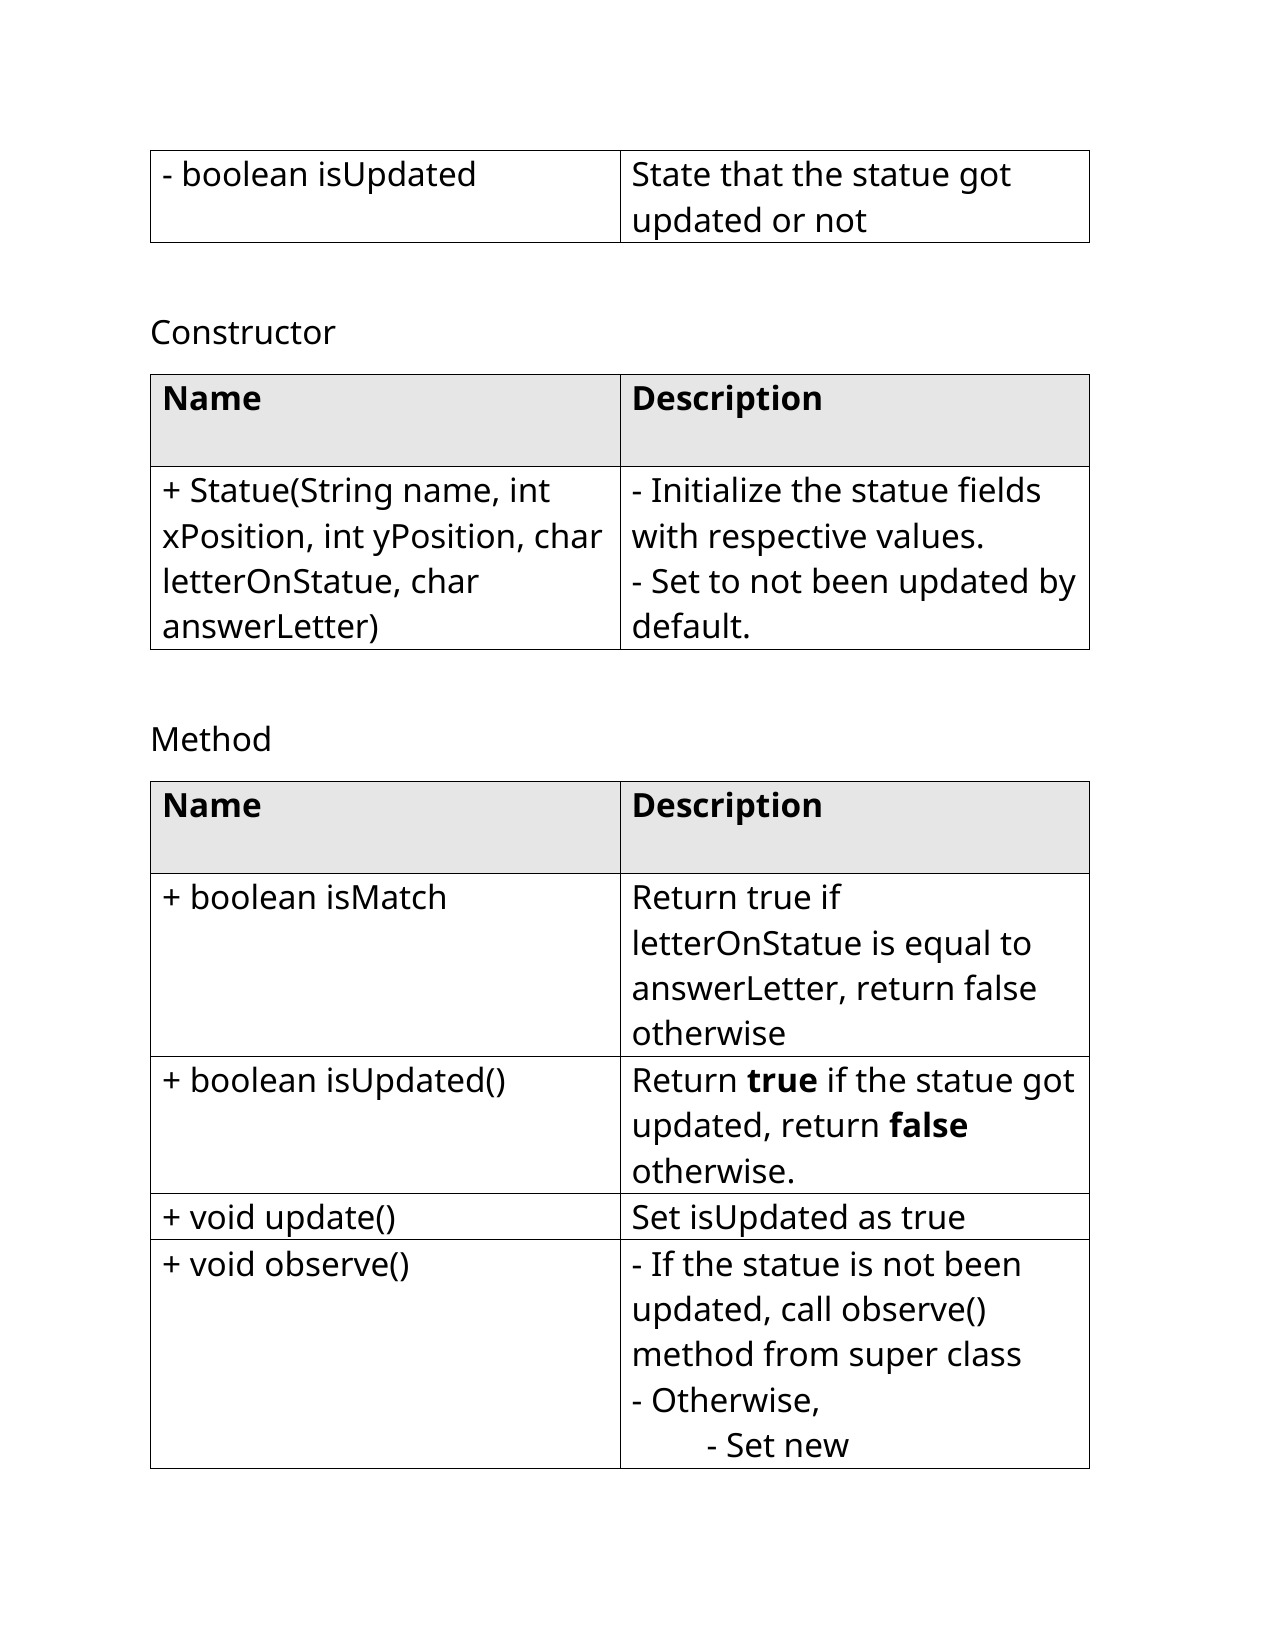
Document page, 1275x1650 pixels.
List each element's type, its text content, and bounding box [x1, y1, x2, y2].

table_header Description [621, 375, 1089, 466]
table_header Name [151, 782, 620, 873]
table_cell - boolean isUpdated [151, 151, 620, 242]
text Method [150, 715, 1125, 761]
table_cell + void update() [151, 1194, 620, 1239]
table_cell Set isUpdated as true [621, 1194, 1089, 1239]
text Constructor [150, 308, 1125, 354]
table_cell + boolean isUpdated() [151, 1057, 620, 1193]
table_header Name [151, 375, 620, 466]
table_cell State that the statue got updated or not [621, 151, 1089, 242]
table_header Description [621, 782, 1089, 873]
table_cell Return true if the statue got updated, return false otherwise. [621, 1057, 1089, 1193]
table_cell + Statue(String name, int xPosition, int yPosition, char letterOnStatue, char answerLetter) [151, 467, 620, 649]
table_cell + boolean isMatch [151, 874, 620, 1056]
table_cell + void observe() [151, 1240, 620, 1467]
table_cell Return true if letterOnStatue is equal to answerLetter, return false otherwise [621, 874, 1089, 1056]
table_cell - Initialize the statue fields with respective values. - Set to not been updated by default. [621, 467, 1089, 649]
